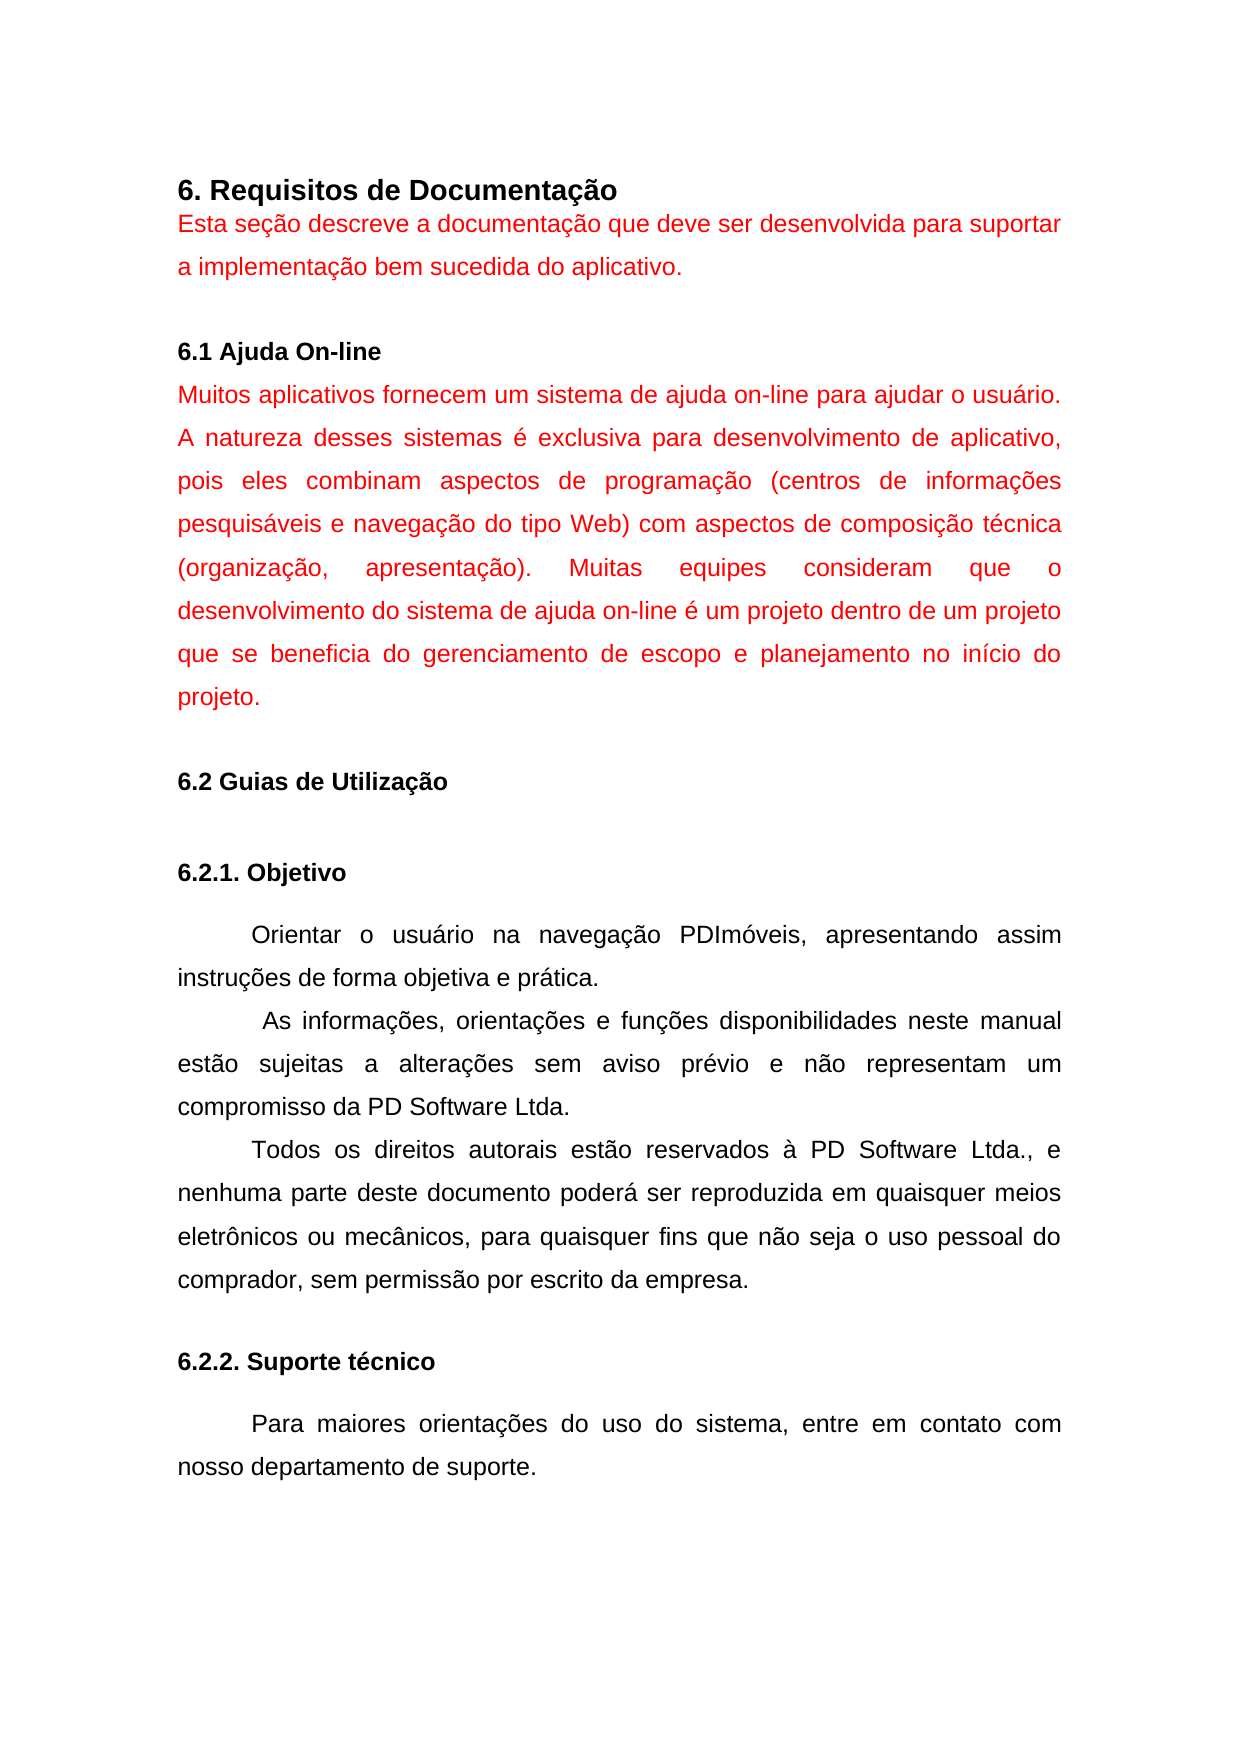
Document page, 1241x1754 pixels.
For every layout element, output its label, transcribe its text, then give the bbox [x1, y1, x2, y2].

text Orientar o usuário na navegação PDImóveis, apresentando assim instruções de forma objetiva e prática. [177, 919, 1063, 991]
text 6.1 Ajuda On-line [177, 337, 1063, 366]
text As informações, orientações e funções disponibilidades neste manual estão sujeitas a alterações sem aviso prévio e não representam um compromisso da PD Software Ltda. [177, 1006, 1063, 1121]
text Para maiores orientações do uso do sistema, entre em contato com nosso departamento de suporte. [177, 1409, 1063, 1481]
text Todos os direitos autorais estão reservados à PD Software Ltda., e nenhuma parte deste documento poderá ser reproduzida em quaisquer meios eletrônicos ou mecânicos, para quaisquer fins que não seja o uso pessoal do comprador, sem permissão por escrito da empresa. [177, 1135, 1063, 1293]
subtitle 6.2.2. Suporte técnico [177, 1347, 1063, 1407]
text Muitos aplicativos fornecem um sistema de ajuda on-line para ajudar o usuário. A natureza desses sistemas é exclusiva para desenvolvimento de aplicativo, pois eles combinam aspectos de programação (centros de informações pesquisáveis e navegação do tipo Web) com aspectos de composição técnica (organização, apresentação). Muitas equipes consideram que o desenvolvimento do sistema de ajuda on-line é um projeto dentro de um projeto que se beneficia do gerenciamento de escopo e planejamento no início do projeto. [177, 380, 1063, 711]
subtitle 6. Requisitos de Documentação [177, 173, 1063, 206]
text Esta seção descreve a documentação que deve ser desenvolvida para suportar a implementação bem sucedida do aplicativo. [177, 209, 1063, 281]
subtitle 6.2.1. Objetivo [177, 857, 1063, 917]
text 6.2 Guias de Utilização [177, 767, 1063, 796]
